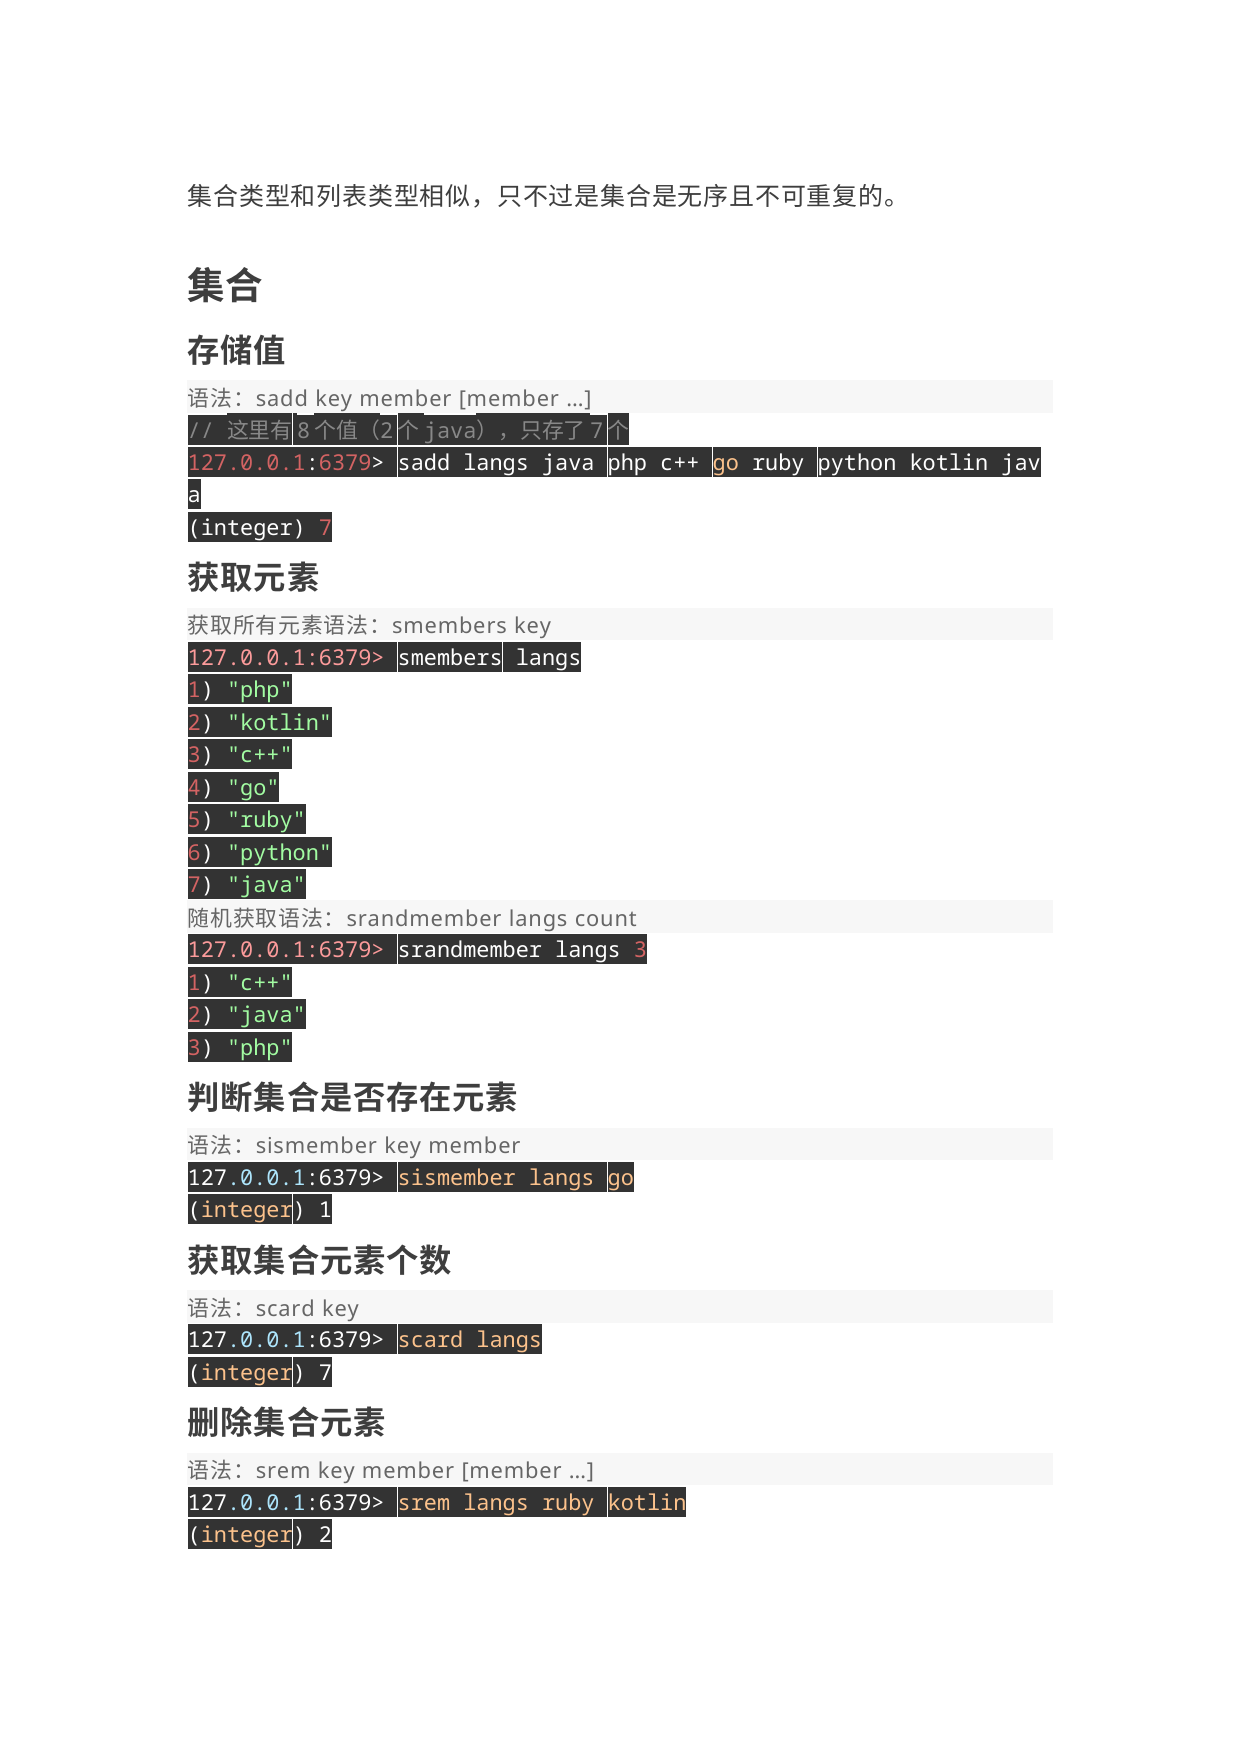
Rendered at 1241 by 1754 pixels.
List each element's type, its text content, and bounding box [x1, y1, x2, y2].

text 随机获取语法：srandmember langs count [187, 900, 1053, 933]
text 判断集合是否存在元素 [187, 1063, 1053, 1128]
text 127.0.0.1:6379> smembers langs 1) "php" 2) "kotlin" 3) "c++" 4) "go" 5) "ruby" 6) "python" 7) "java" [187, 640, 1053, 900]
text // 这里有8个值（2个java），只存了7个 127.0.0.1:6379> sadd langs java php c++ go ruby python kotlin java (integer) 7 [187, 413, 1053, 543]
text 获取元素 [187, 543, 1053, 608]
text 删除集合元素 [187, 1388, 1053, 1453]
text 语法：sadd key member [member …] [187, 380, 1053, 413]
text 语法：scard key [187, 1290, 1053, 1323]
text 获取所有元素语法：smembers key [187, 608, 1053, 640]
text 集合 [187, 250, 1053, 315]
text 127.0.0.1:6379> sismember langs go (integer) 1 [187, 1160, 1053, 1225]
text 集合类型和列表类型相似，只不过是集合是无序且不可重复的。 [187, 162, 1053, 227]
text 存储值 [187, 315, 1053, 380]
text 语法：srem key member [member …] [187, 1453, 1053, 1485]
text 获取集合元素个数 [187, 1225, 1053, 1290]
text 语法：sismember key member [187, 1128, 1053, 1160]
text 127.0.0.1:6379> srem langs ruby kotlin (integer) 2 [187, 1485, 1053, 1550]
text 127.0.0.1:6379> scard langs (integer) 7 [187, 1323, 1053, 1388]
text 127.0.0.1:6379> srandmember langs 3 1) "c++" 2) "java" 3) "php" [187, 933, 1053, 1063]
